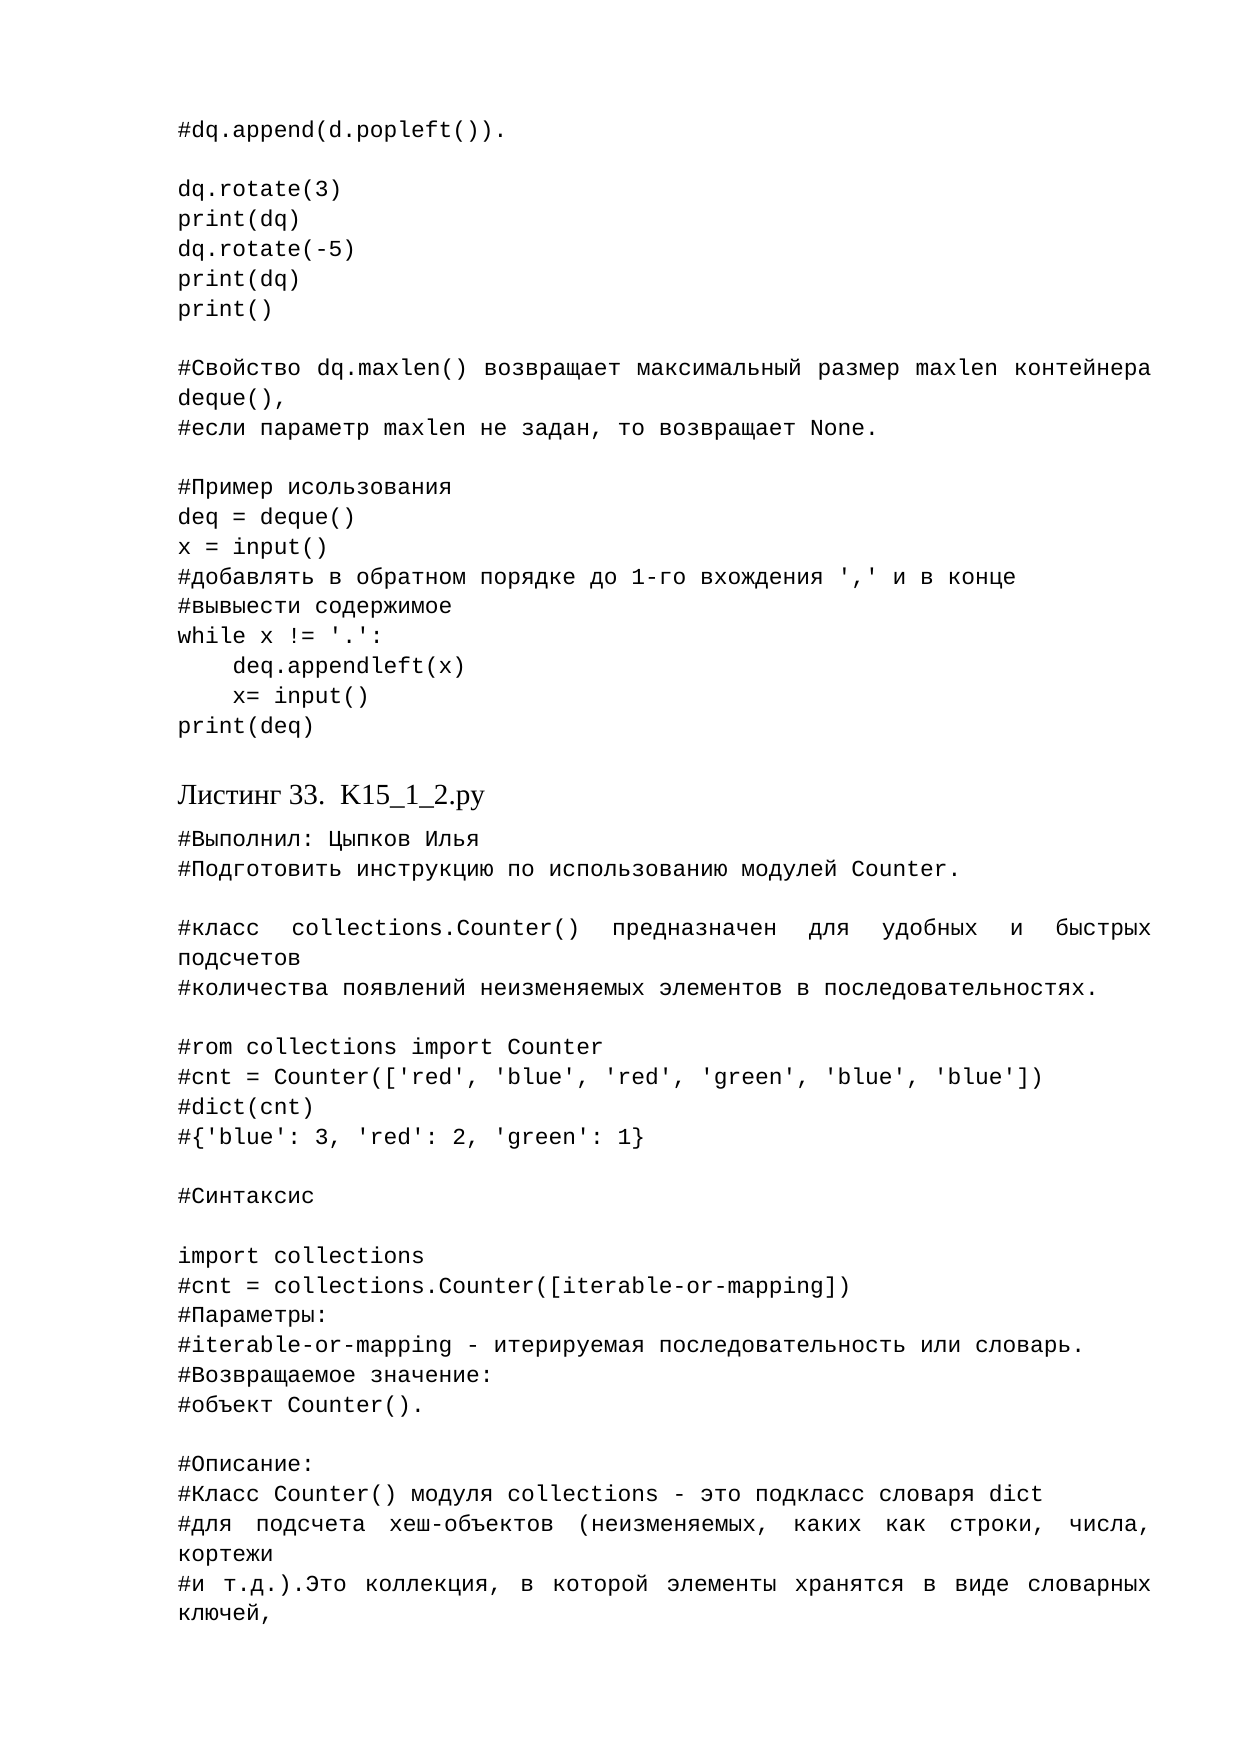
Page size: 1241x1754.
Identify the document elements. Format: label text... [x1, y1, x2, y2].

text #Свойство dq.maxlen() возвращает максимальный размер maxlen контейнера deque(), [177, 356, 1152, 412]
text deq.appendleft(x) [177, 654, 1152, 680]
text x= input() [177, 684, 1152, 710]
text #Возвращаемое значение: [177, 1363, 1152, 1389]
text #cnt = Counter(['red', 'blue', 'red', 'green', 'blue', 'blue']) [177, 1065, 1152, 1091]
text #Описание: [177, 1453, 1152, 1479]
text #класс collections.Counter() предназначен для удобных и быстрых подсчетов [177, 916, 1152, 972]
text #если параметр maxlen не задан, то возвращает None. [177, 416, 1152, 442]
text #dict(cnt) [177, 1095, 1152, 1121]
text print(dq) [177, 267, 1152, 293]
text #{'blue': 3, 'red': 2, 'green': 1} [177, 1125, 1152, 1151]
text import collections [177, 1244, 1152, 1270]
text #dq.append(d.popleft()). [177, 118, 1152, 144]
text print() [177, 297, 1152, 323]
text #добавлять в обратном порядке до 1-го вхождения ',' и в конце [177, 565, 1152, 591]
text #вывыести содержимое [177, 595, 1152, 621]
text #cnt = collections.Counter([iterable-or-mapping]) [177, 1274, 1152, 1300]
text #для подсчета хеш-объектов (неизменяемых, каких как строки, числа, кортежи [177, 1512, 1152, 1568]
text #Класс Counter() модуля collections - это подкласс словаря dict [177, 1482, 1152, 1508]
text #объект Counter(). [177, 1393, 1152, 1419]
text print(dq) [177, 207, 1152, 233]
text #Выполнил: Цыпков Илья [177, 827, 1152, 853]
text #и т.д.).Это коллекция, в которой элементы хранятся в виде словарных ключей, [177, 1572, 1152, 1628]
text print(deq) [177, 714, 1152, 740]
text #Синтаксис [177, 1184, 1152, 1211]
text #Параметры: [177, 1304, 1152, 1330]
text #количества появлений неизменяемых элементов в последовательностях. [177, 976, 1152, 1002]
text #Пример исользования [177, 476, 1152, 502]
text Листинг 33. K15_1_2.py [177, 777, 1152, 810]
text while x != '.': [177, 624, 1152, 651]
text #Подготовить инструкцию по использованию модулей Counter. [177, 857, 1152, 883]
text dq.rotate(3) [177, 178, 1152, 204]
text x = input() [177, 535, 1152, 561]
text deq = deque() [177, 505, 1152, 531]
text dq.rotate(-5) [177, 237, 1152, 263]
text #iterable-or-mapping - итерируемая последовательность или словарь. [177, 1333, 1152, 1359]
text #rom collections import Counter [177, 1036, 1152, 1062]
